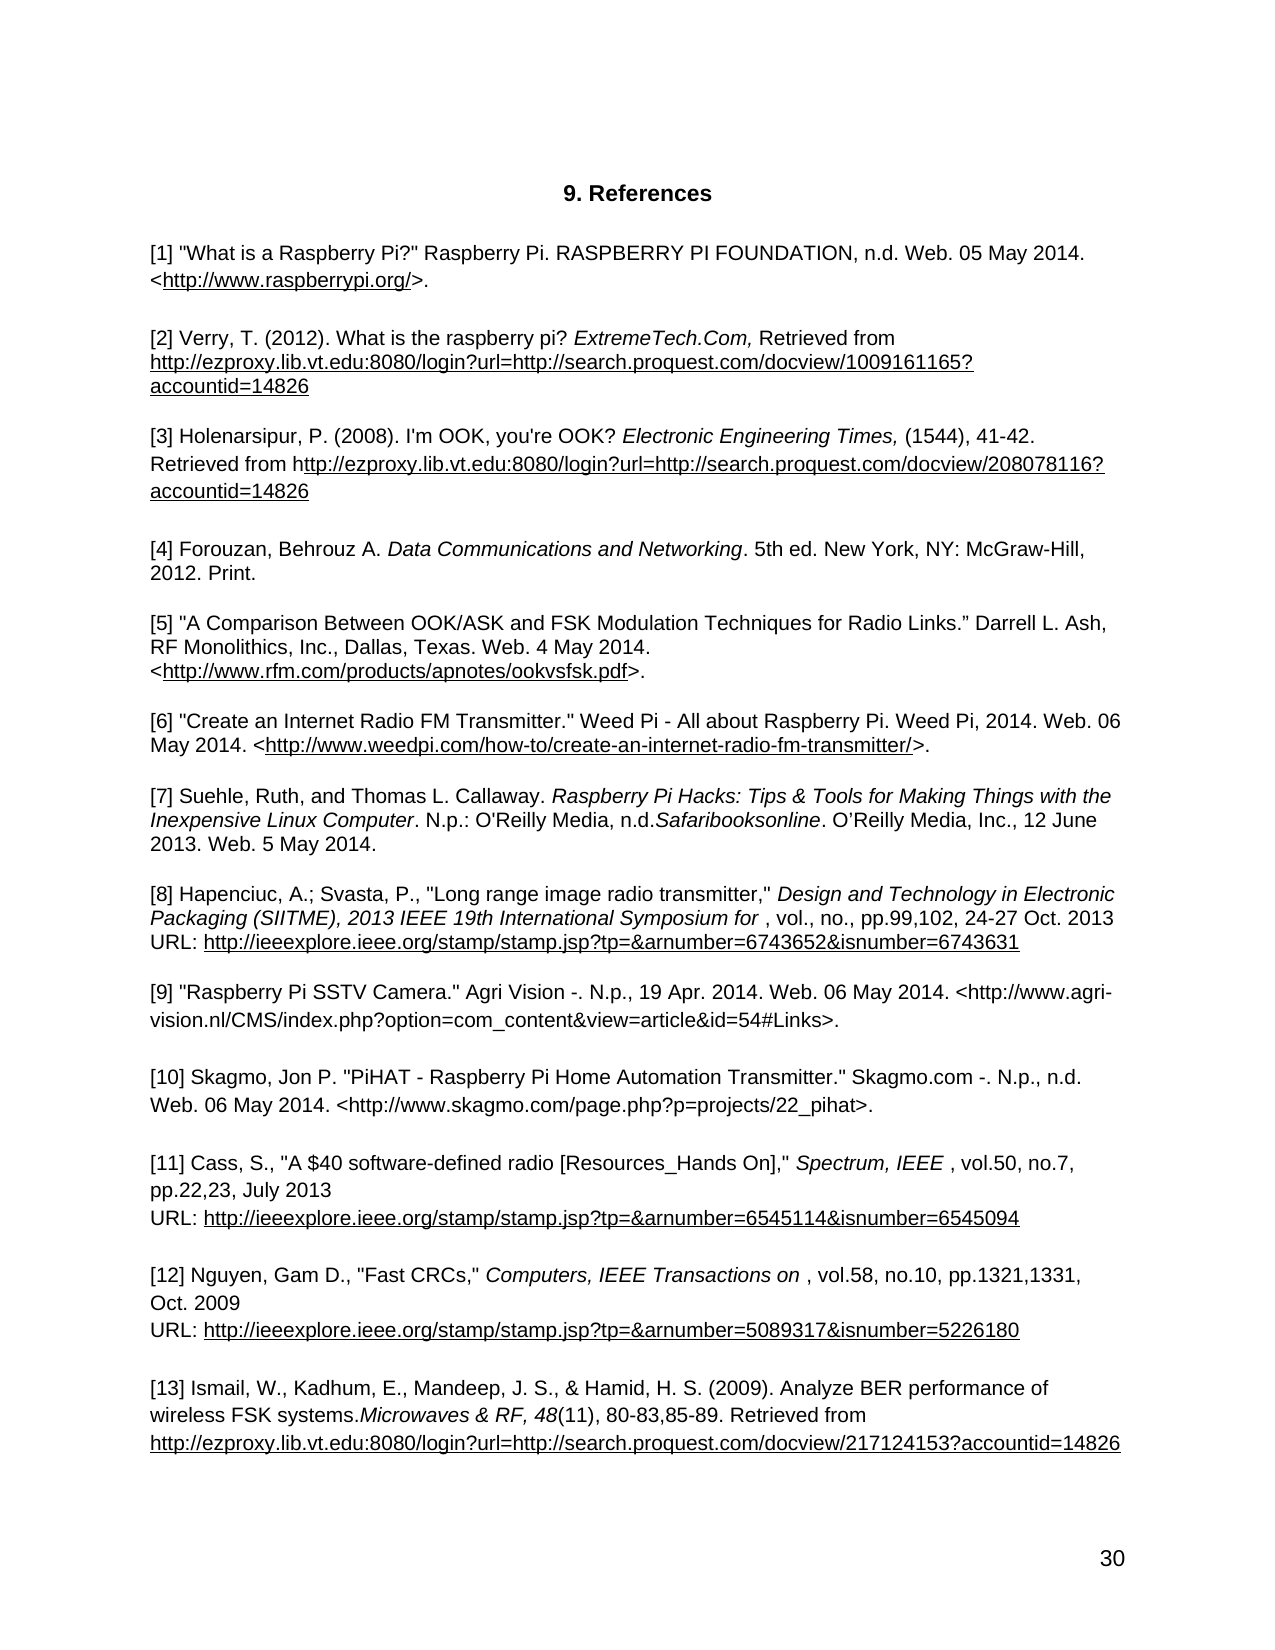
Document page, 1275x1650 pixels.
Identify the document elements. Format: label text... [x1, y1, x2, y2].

text [3] Holenarsipur, P. (2008). I'm OOK, you're OOK? Electronic Engineering Times, (1544), 41-42. Retrieved from http://ezproxy.lib.vt.edu:8080/login?url=http://search.proquest.com/docview/208078116?accountid=14826 [150, 424, 1125, 503]
text [2] Verry, T. (2012). What is the raspberry pi? ExtremeTech.Com, Retrieved from http://ezproxy.lib.vt.edu:8080/login?url=http://search.proquest.com/docview/1009161165?accountid=14826 [150, 326, 1125, 398]
text URL: http://ieeexplore.ieee.org/stamp/stamp.jsp?tp=&arnumber=6743652&isnumber=6743631 [150, 930, 1125, 954]
text URL: http://ieeexplore.ieee.org/stamp/stamp.jsp?tp=&arnumber=5089317&isnumber=5226180 [150, 1318, 1125, 1342]
text URL: http://ieeexplore.ieee.org/stamp/stamp.jsp?tp=&arnumber=6545114&isnumber=6545094 [150, 1205, 1125, 1229]
text 9. References [150, 180, 1125, 207]
text [12] Nguyen, Gam D., "Fast CRCs," Computers, IEEE Transactions on , vol.58, no.10, pp.1321,1331, Oct. 2009 [150, 1263, 1125, 1314]
text [1] "What is a Raspberry Pi?" Raspberry Pi. RASPBERRY PI FOUNDATION, n.d. Web. 05 May 2014. <http://www.raspberrypi.org/>. [150, 241, 1125, 292]
text [5] "A Comparison Between OOK/ASK and FSK Modulation Techniques for Radio Links.” Darrell L. Ash, RF Monolithics, Inc., Dallas, Texas. Web. 4 May 2014. <http://www.rfm.com/products/apnotes/ookvsfsk.pdf>. [150, 611, 1125, 683]
text [11] Cass, S., "A $40 software-defined radio [Resources_Hands On]," Spectrum, IEEE , vol.50, no.7, pp.22,23, July 2013 [150, 1150, 1125, 1202]
text [10] Skagmo, Jon P. "PiHAT - Raspberry Pi Home Automation Transmitter." Skagmo.com -. N.p., n.d. Web. 06 May 2014. <http://www.skagmo.com/page.php?p=projects/22_pihat>. [150, 1065, 1125, 1117]
text [8] Hapenciuc, A.; Svasta, P., "Long range image radio transmitter," Design and Technology in Electronic Packaging (SIITME), 2013 IEEE 19th International Symposium for , vol., no., pp.99,102, 24-27 Oct. 2013 [150, 882, 1125, 930]
text [4] Forouzan, Behrouz A. Data Communications and Networking. 5th ed. New York, NY: McGraw-Hill, 2012. Print. [150, 537, 1125, 585]
text [9] "Raspberry Pi SSTV Camera." Agri Vision -. N.p., 19 Apr. 2014. Web. 06 May 2014. <http://www.agri-vision.nl/CMS/index.php?option=com_content&view=article&id=54#Links>. [150, 980, 1125, 1031]
text [6] "Create an Internet Radio FM Transmitter." Weed Pi - All about Raspberry Pi. Weed Pi, 2014. Web. 06 May 2014. <http://www.weedpi.com/how-to/create-an-internet-radio-fm-transmitter/>. [150, 709, 1125, 757]
text [7] Suehle, Ruth, and Thomas L. Callaway. Raspberry Pi Hacks: Tips & Tools for Making Things with the Inexpensive Linux Computer. N.p.: O'Reilly Media, n.d.Safaribooksonline. O’Reilly Media, Inc., 12 June 2013. Web. 5 May 2014. [150, 783, 1125, 855]
text [13] Ismail, W., Kadhum, E., Mandeep, J. S., & Hamid, H. S. (2009). Analyze BER performance of wireless FSK systems.Microwaves & RF, 48(11), 80-83,85-89. Retrieved from http://ezproxy.lib.vt.edu:8080/login?url=http://search.proquest.com/docview/217124153?accountid=14826 [150, 1376, 1125, 1455]
